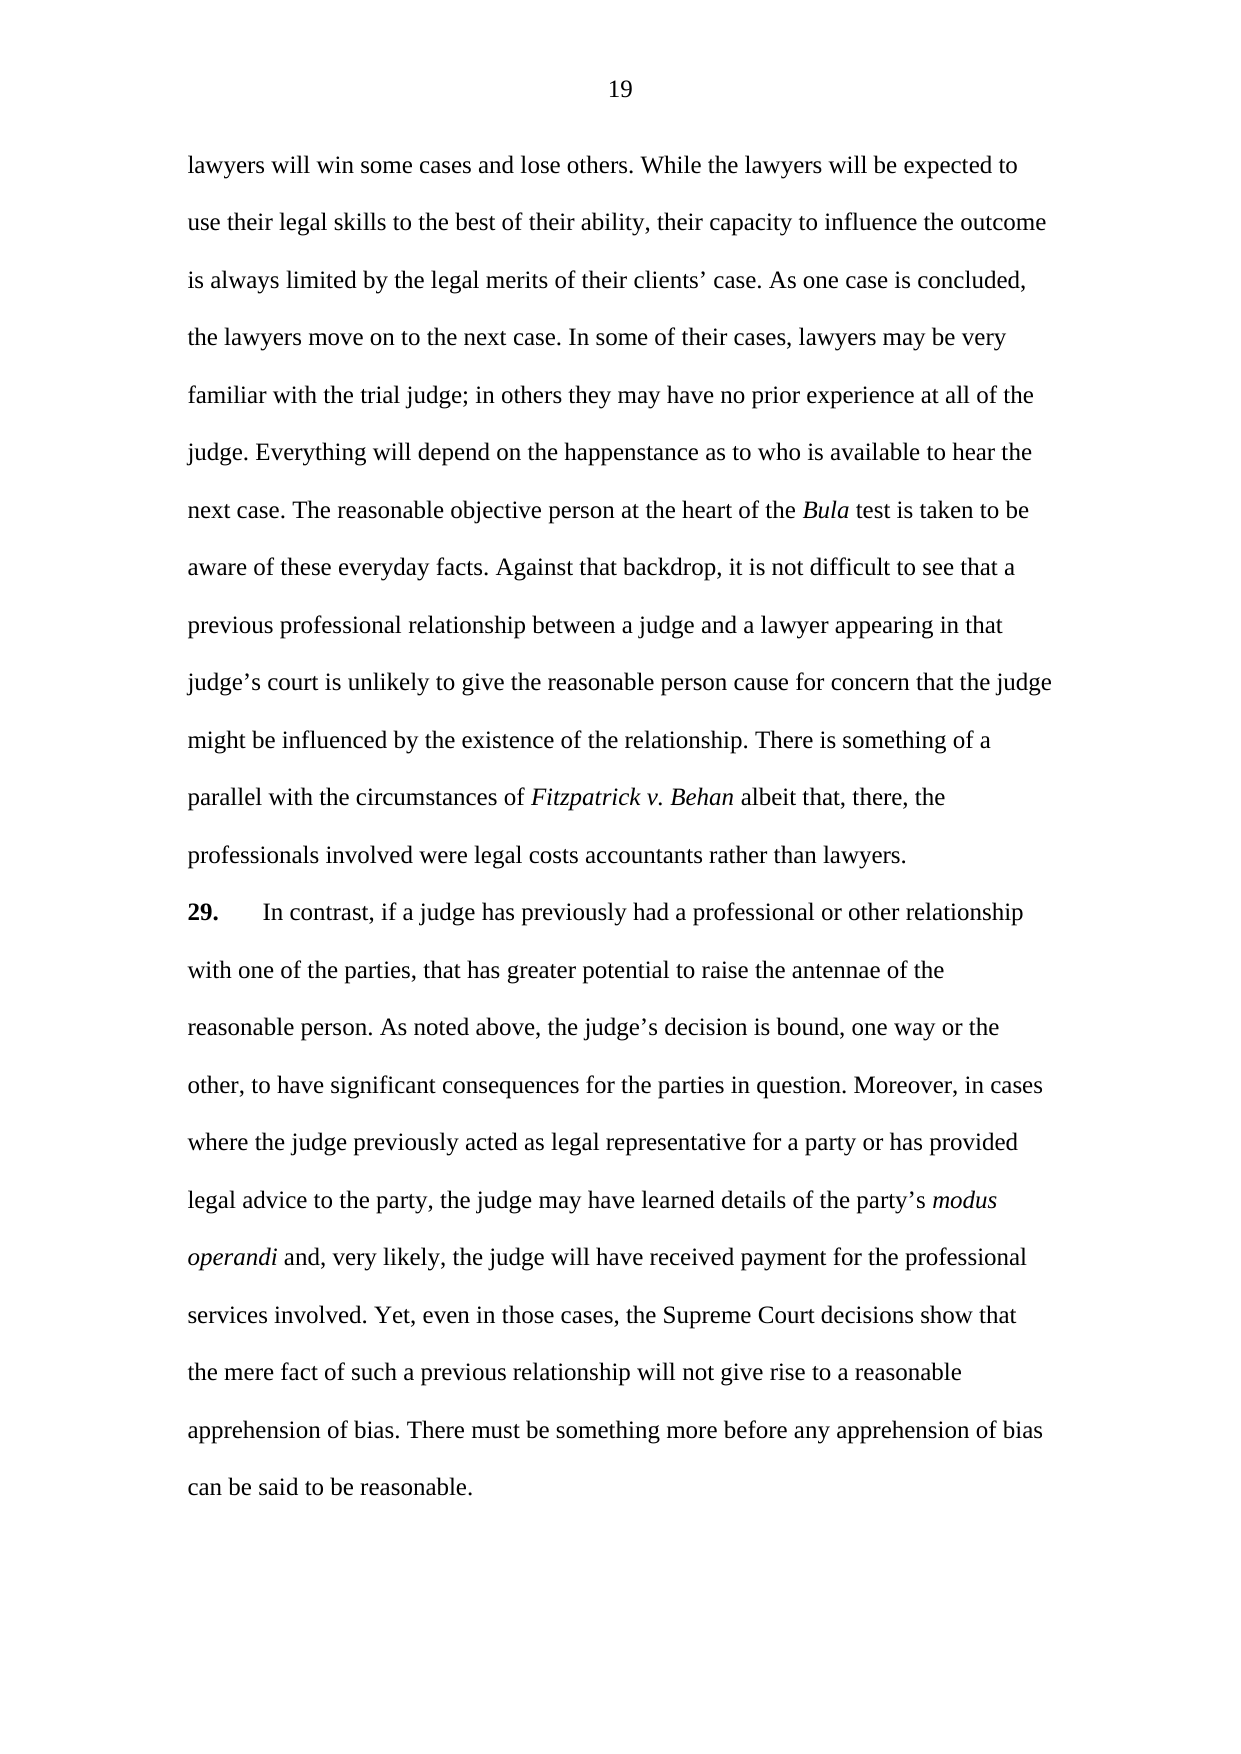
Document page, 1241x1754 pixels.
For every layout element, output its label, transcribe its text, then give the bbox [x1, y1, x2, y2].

list In contrast, if a judge has previously had a professional or other relationship with one of the parties, that has greater potential to raise the antennae of the reasonable person. As noted above, the judge’s decision is bound, one way or the other, to have significant consequences for the parties in question. Moreover, in cases where the judge previously acted as legal representative for a party or has provided legal advice to the party, the judge may have learned details of the party’s modus operandi and, very likely, the judge will have received payment for the professional services involved. Yet, even in those cases, the Supreme Court decisions show that the mere fact of such a previous relationship will not give rise to a reasonable apprehension of bias. There must be something more before any apprehension of bias can be said to be reasonable. [187, 897, 1053, 1501]
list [187, 150, 1053, 869]
